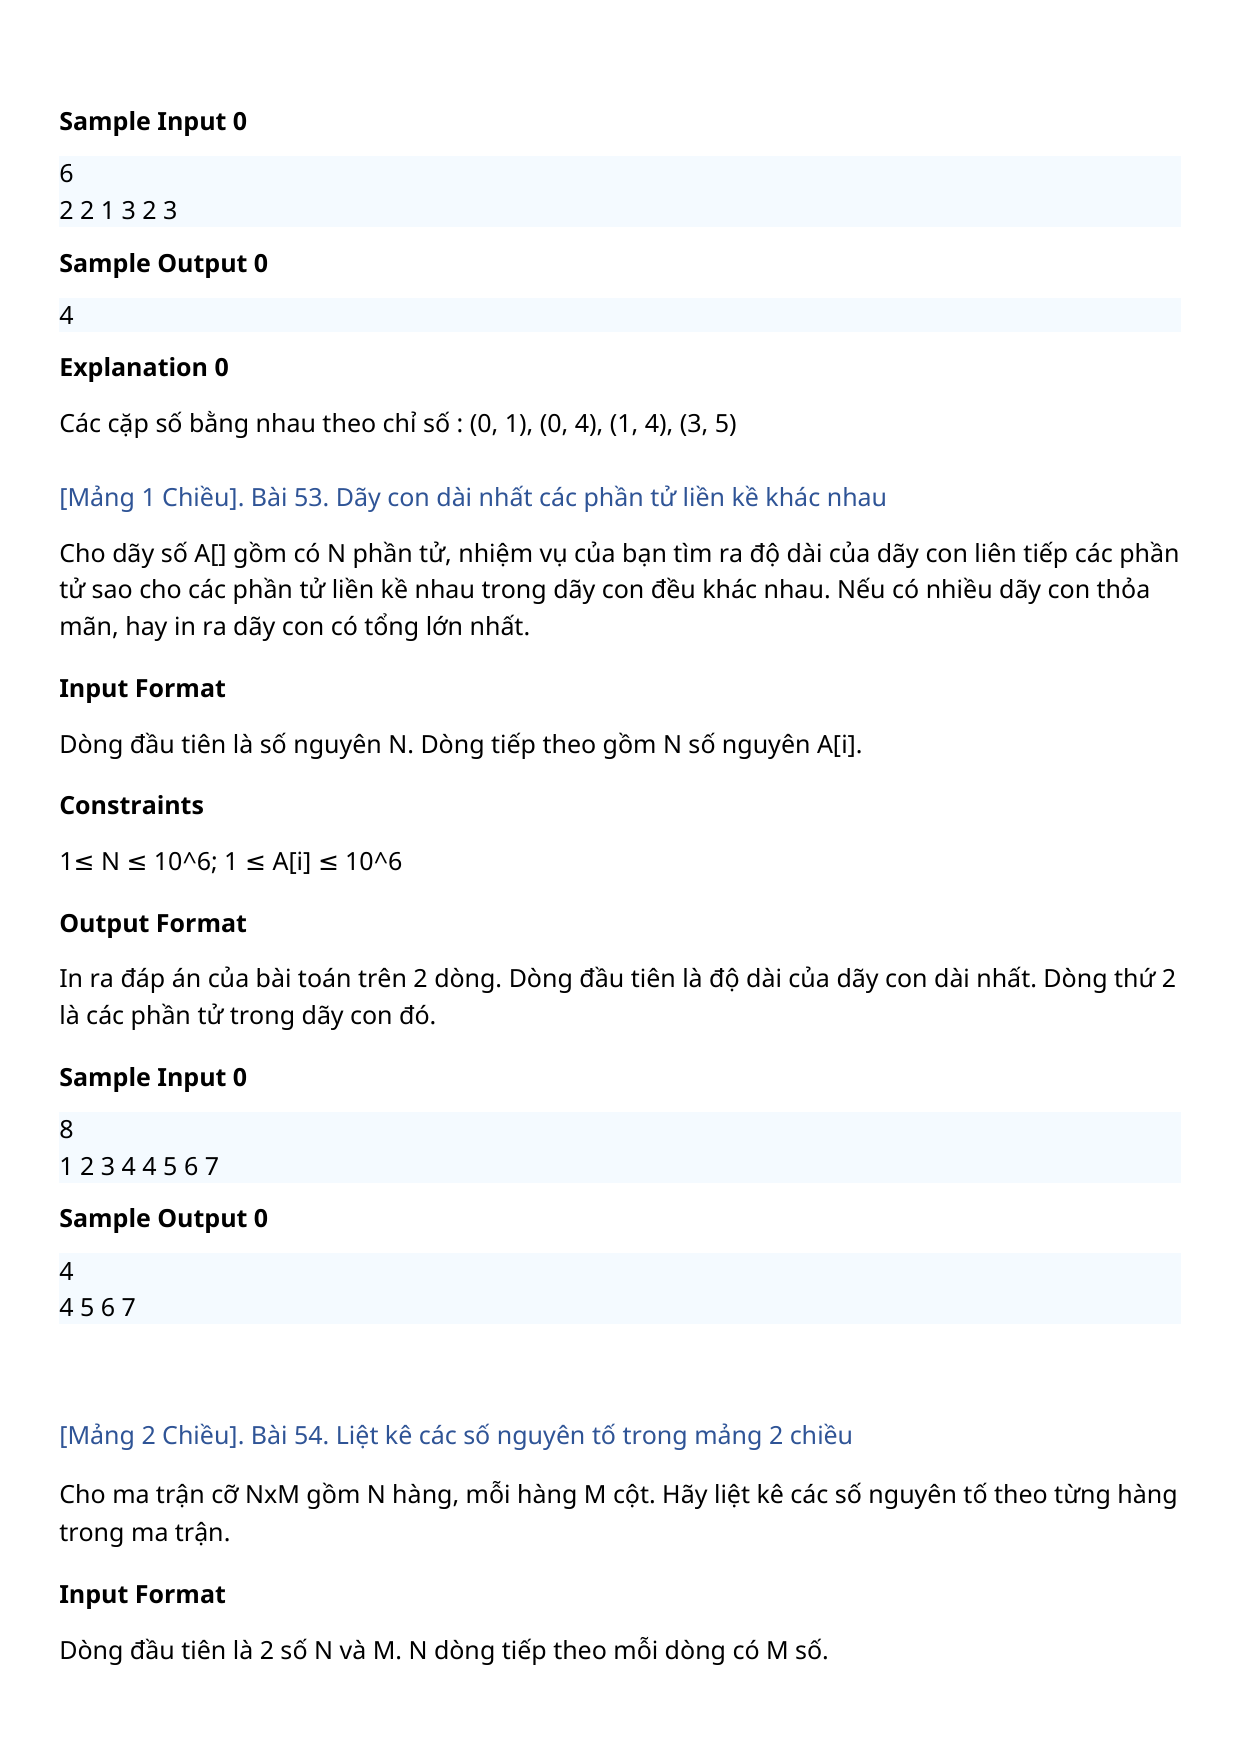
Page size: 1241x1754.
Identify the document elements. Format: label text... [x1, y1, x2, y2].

text 6 [59, 156, 1181, 190]
text Các cặp số bằng nhau theo chỉ số : (0, 1), (0, 4), (1, 4), (3, 5) [59, 406, 1181, 440]
text Input Format [59, 671, 1181, 705]
text 4 [59, 1253, 1181, 1287]
subtitle [Mảng 2 Chiều]. Bài 54. Liệt kê các số nguyên tố trong mảng 2 chiều [59, 1418, 1181, 1452]
text Explanation 0 [59, 350, 1181, 384]
text 4 [59, 298, 1181, 332]
text Sample Output 0 [59, 245, 1181, 279]
text Constraints [59, 788, 1181, 822]
text Dòng đầu tiên là 2 số N và M. N dòng tiếp theo mỗi dòng có M số. [59, 1629, 1181, 1667]
text Sample Input 0 [59, 104, 1181, 138]
text Input Format [59, 1573, 1181, 1611]
text Cho dãy số A[] gồm có N phần tử, nhiệm vụ của bạn tìm ra độ dài của dãy con liên tiếp các phần tử sao cho các phần tử liền kề nhau trong dãy con đều khác nhau. Nếu có nhiều dãy con thỏa mãn, hay in ra dãy con có tổng lớn nhất. [59, 535, 1181, 643]
text Cho ma trận cỡ NxM gồm N hàng, mỗi hàng M cột. Hãy liệt kê các số nguyên tố theo từng hàng trong ma trận. [59, 1473, 1181, 1548]
subtitle [Mảng 1 Chiều]. Bài 53. Dãy con dài nhất các phần tử liền kề khác nhau [59, 480, 1181, 514]
text 8 [59, 1112, 1181, 1146]
text Output Format [59, 905, 1181, 939]
text In ra đáp án của bài toán trên 2 dòng. Dòng đầu tiên là độ dài của dãy con dài nhất. Dòng thứ 2 là các phần tử trong dãy con đó. [59, 961, 1181, 1032]
text 1 2 3 4 4 5 6 7 [59, 1148, 1181, 1183]
text Dòng đầu tiên là số nguyên N. Dòng tiếp theo gồm N số nguyên A[i]. [59, 726, 1181, 760]
text 4 5 6 7 [59, 1290, 1181, 1324]
text Sample Output 0 [59, 1201, 1181, 1235]
text 2 2 1 3 2 3 [59, 193, 1181, 227]
text Sample Input 0 [59, 1059, 1181, 1093]
